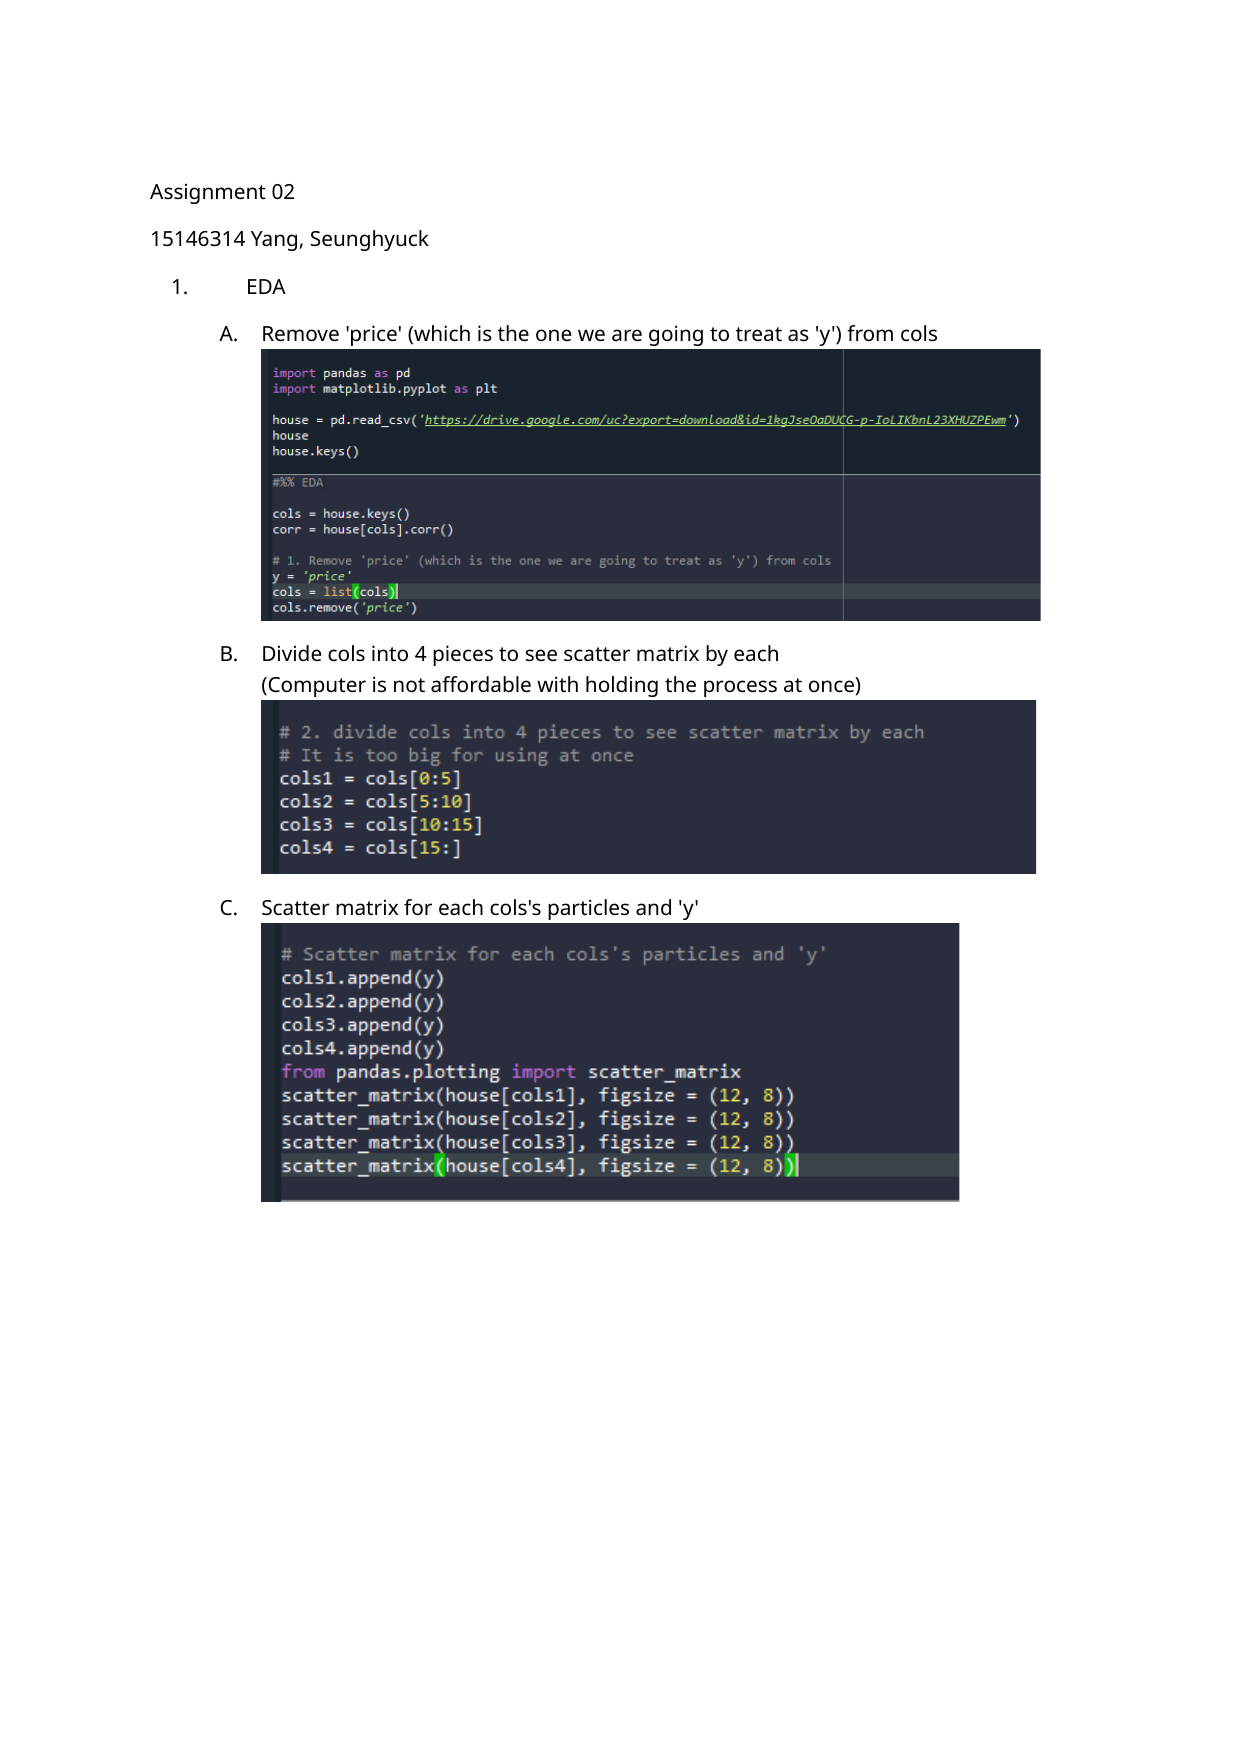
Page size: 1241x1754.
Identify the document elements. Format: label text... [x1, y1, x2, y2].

picture [261, 349, 1041, 621]
text 15146314 Yang, Seunghyuck [150, 224, 1090, 253]
text Assignment 02 [150, 177, 1090, 206]
list EDA [171, 272, 1090, 300]
picture [261, 923, 960, 1202]
picture [261, 700, 1037, 874]
